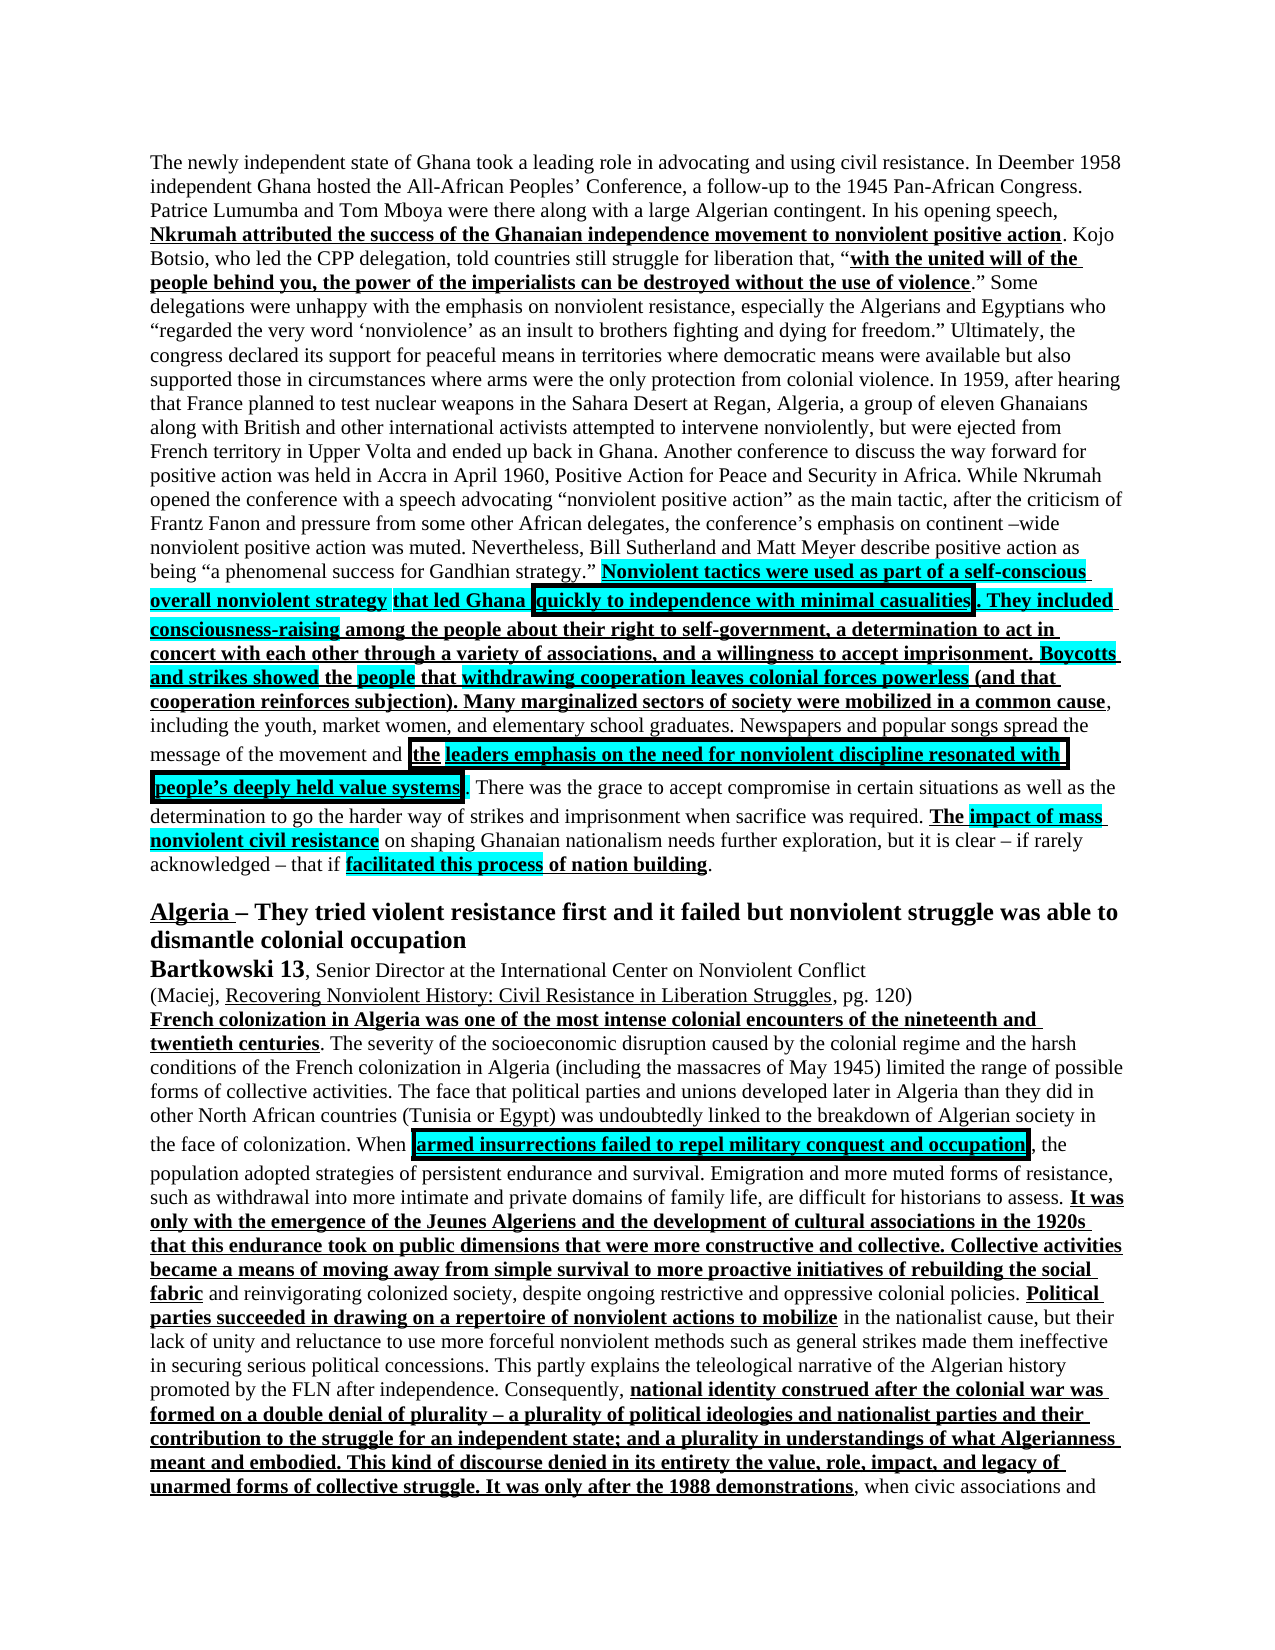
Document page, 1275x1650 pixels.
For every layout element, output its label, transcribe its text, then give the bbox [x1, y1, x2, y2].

subtitle Algeria – They tried violent resistance first and it failed but nonviolent struggle was able to dismantle colonial occupation [150, 897, 1125, 954]
text The newly independent state of Ghana took a leading role in advocating and using civil resistance. In Deember 1958 independent Ghana hosted the All-African Peoples’ Conference, a follow-up to the 1945 Pan-African Congress. Patrice Lumumba and Tom Mboya were there along with a large Algerian contingent. In his opening speech, Nkrumah attributed the success of the Ghanaian independence movement to nonviolent positive action. Kojo Botsio, who led the CPP delegation, told countries still struggle for liberation that, “with the united will of the people behind you, the power of the imperialists can be destroyed without the use of violence.” Some delegations were unhappy with the emphasis on nonviolent resistance, especially the Algerians and Egyptians who “regarded the very word ‘nonviolence’ as an insult to brothers fighting and dying for freedom.” Ultimately, the congress declared its support for peaceful means in territories where democratic means were available but also supported those in circumstances where arms were the only protection from colonial violence. In 1959, after hearing that France planned to test nuclear weapons in the Sahara Desert at Regan, Algeria, a group of eleven Ghanaians along with British and other international activists attempted to intervene nonviolently, but were ejected from French territory in Upper Volta and ended up back in Ghana. Another conference to discuss the way forward for positive action was held in Accra in April 1960, Positive Action for Peace and Security in Africa. While Nkrumah opened the conference with a speech advocating “nonviolent positive action” as the main tactic, after the criticism of Frantz Fanon and pressure from some other African delegates, the conference’s emphasis on continent –wide nonviolent positive action was muted. Nevertheless, Bill Sutherland and Matt Meyer describe positive action as being “a phenomenal success for Gandhian strategy.” Nonviolent tactics were used as part of a self-conscious overall nonviolent strategy that led Ghana quickly to independence with minimal casualities. They included consciousness-raising among the people about their right to self-government, a determination to act in concert with each other through a variety of associations, and a willingness to accept imprisonment. Boycotts and strikes showed the people that withdrawing cooperation leaves colonial forces powerless (and that cooperation reinforces subjection). Many marginalized sectors of society were mobilized in a common cause, including the youth, market women, and elementary school graduates. Newspapers and popular songs spread the message of the movement and the leaders emphasis on the need for nonviolent discipline resonated with people’s deeply held value systems. There was the grace to accept compromise in certain situations as well as the determination to go the harder way of strikes and imprisonment when sacrifice was required. The impact of mass nonviolent civil resistance on shaping Ghanaian nationalism needs further exploration, but it is clear – if rarely acknowledged – that if facilitated this process of nation building. [150, 150, 1125, 876]
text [150, 1007, 1125, 1498]
text (Maciej, Recovering Nonviolent History: Civil Resistance in Liberation Struggles, pg. 120) [150, 983, 1125, 1007]
text Bartkowski 13, Senior Director at the International Center on Nonviolent Conflict [150, 954, 1125, 983]
